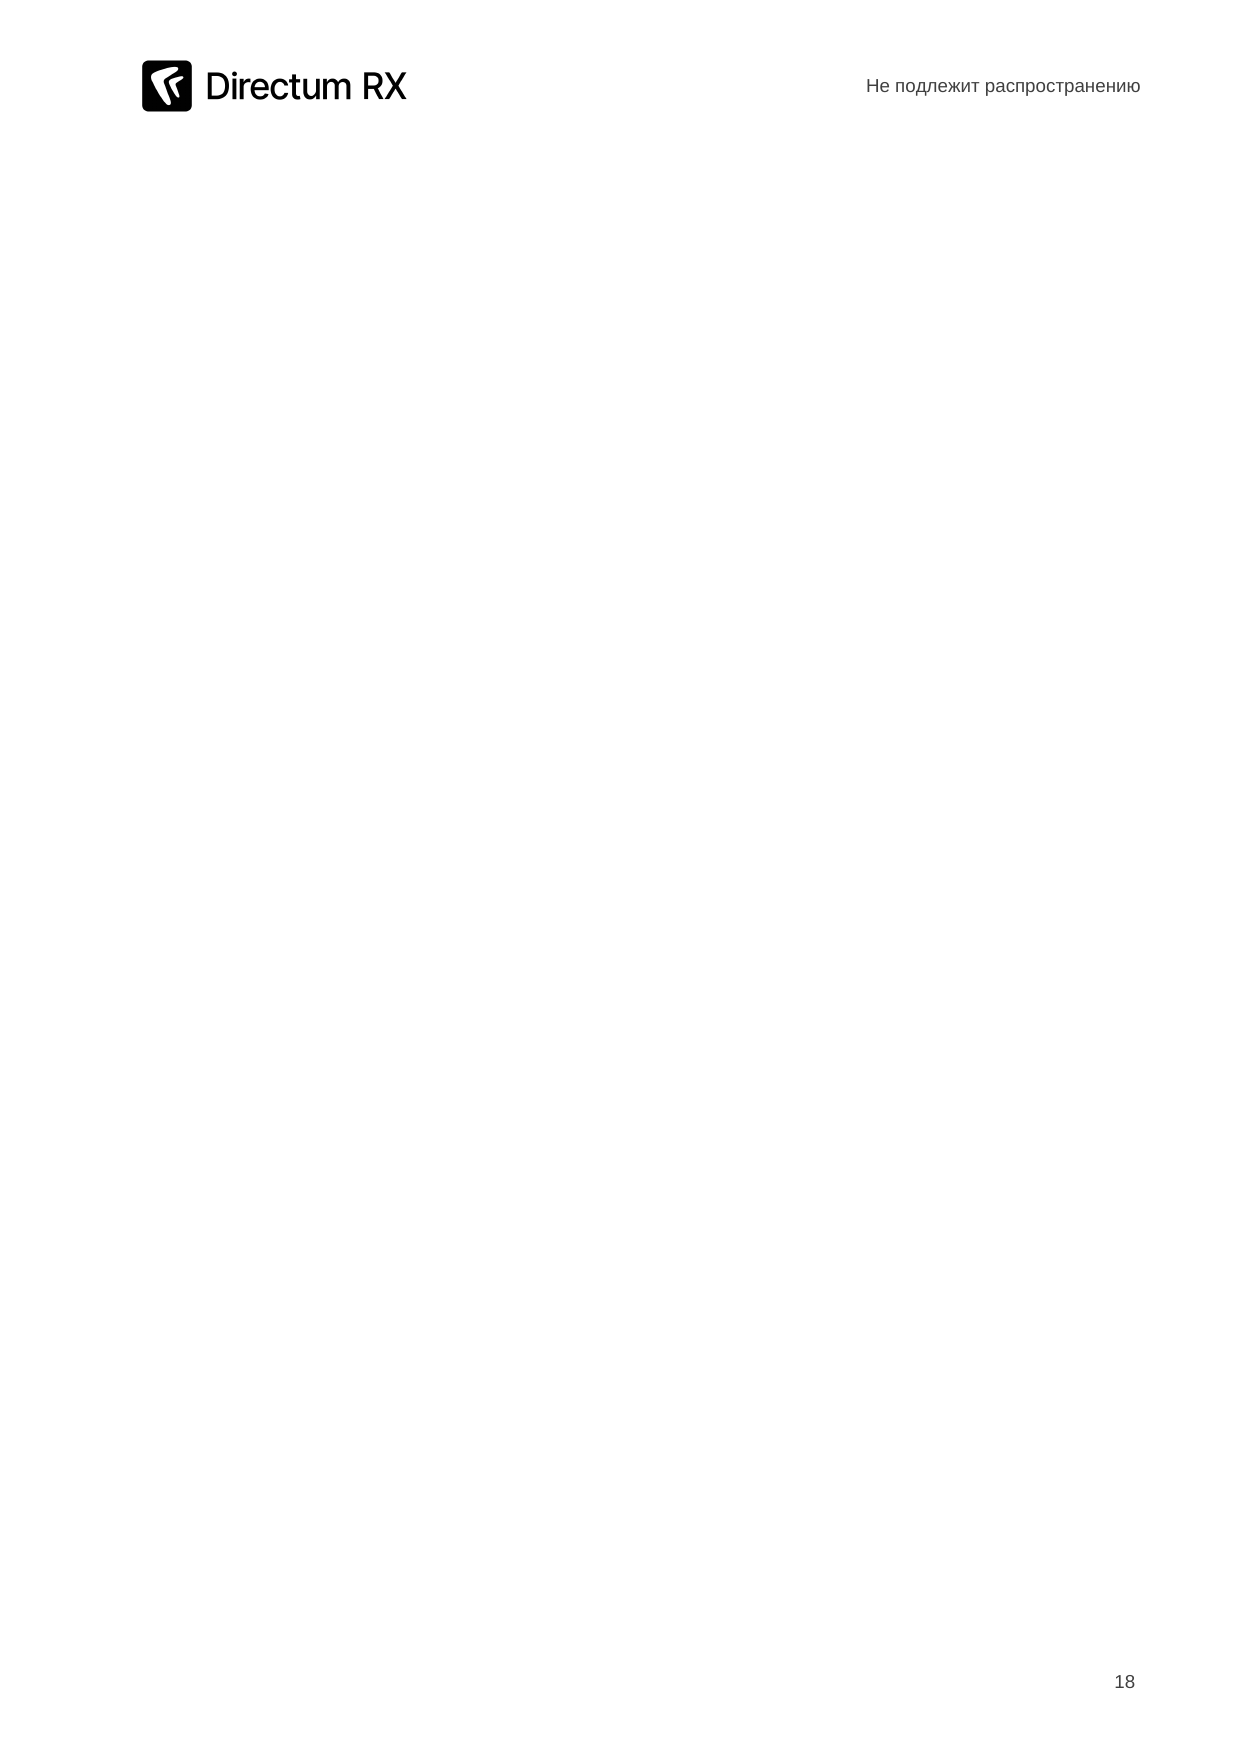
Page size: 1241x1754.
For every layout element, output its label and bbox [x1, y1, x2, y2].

picture [140, 59, 410, 114]
